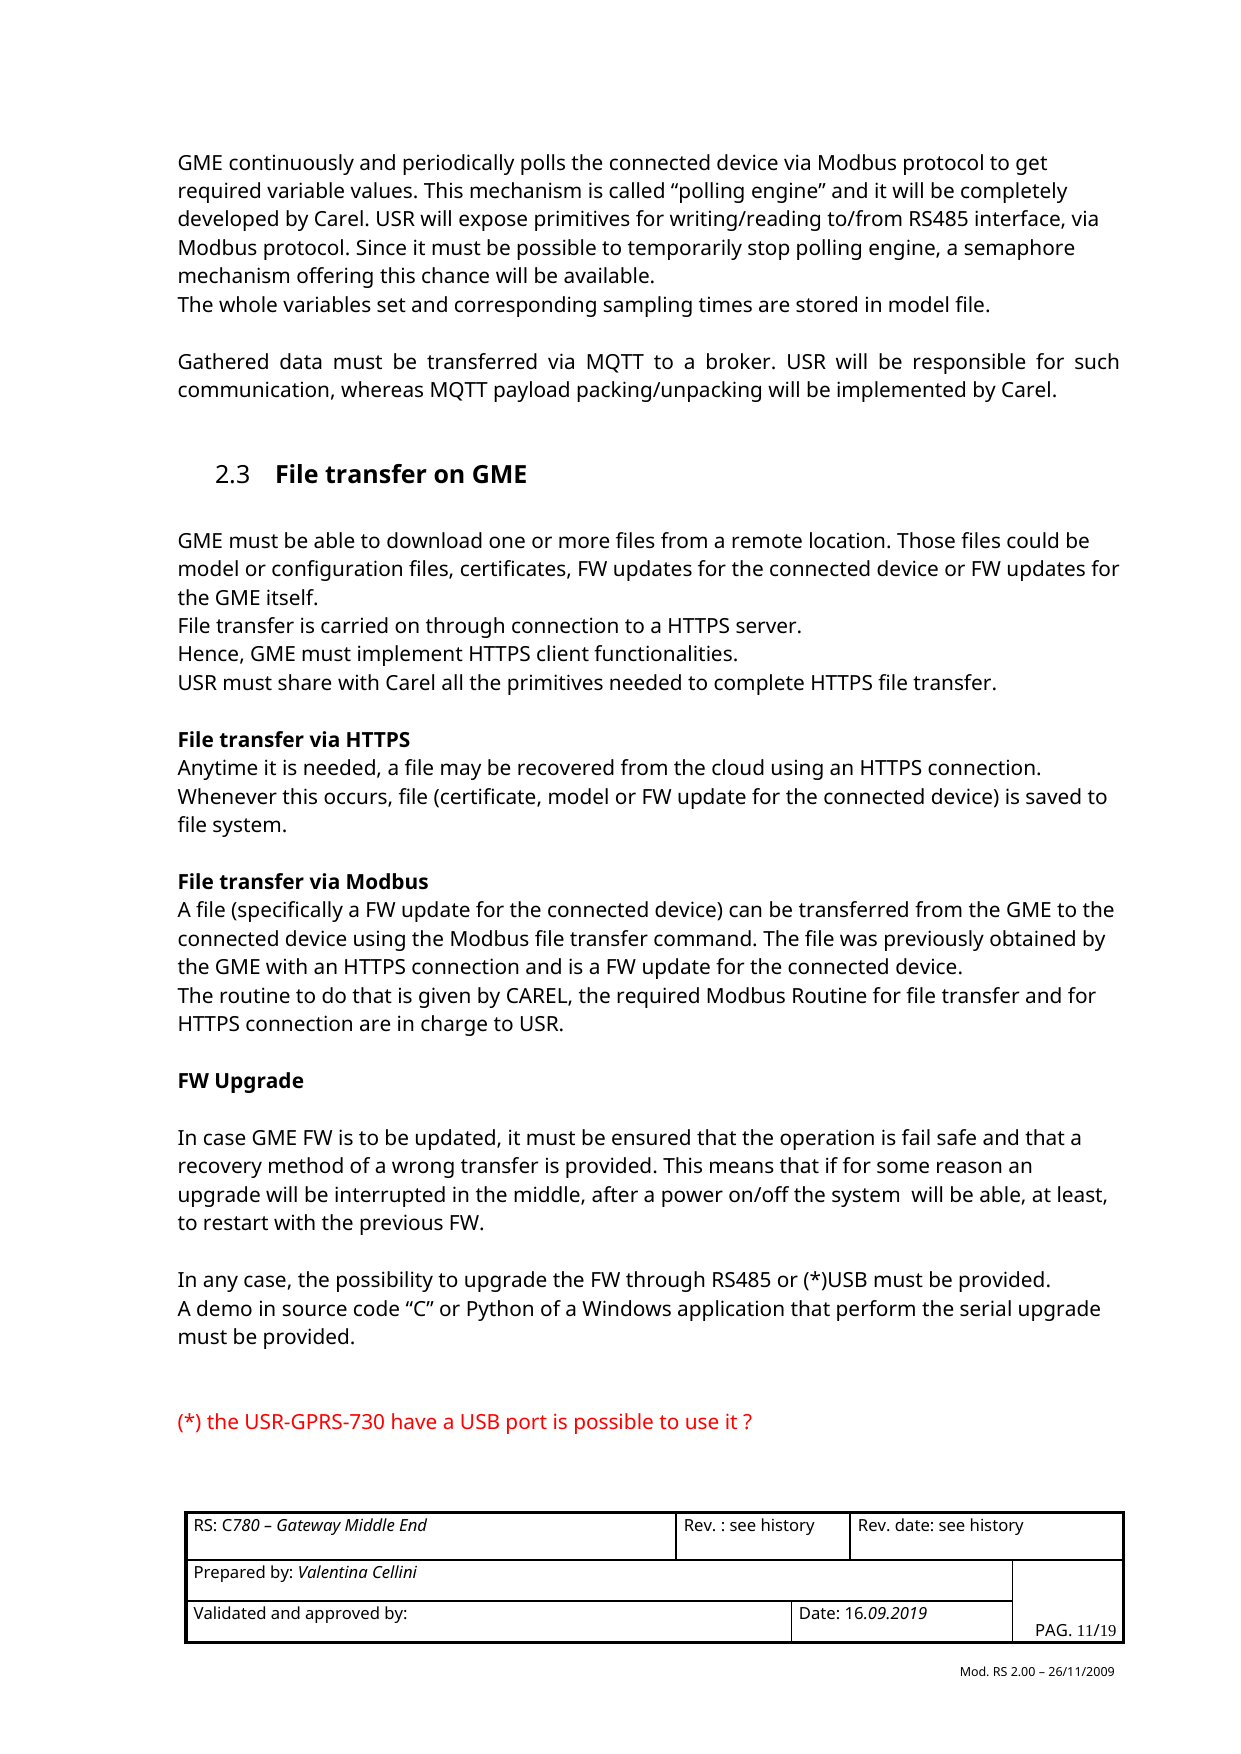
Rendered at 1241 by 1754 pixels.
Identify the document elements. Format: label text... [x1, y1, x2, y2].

text File transfer on GME [215, 457, 1122, 491]
text File transfer via Modbus [177, 867, 1122, 896]
text FW Upgrade [177, 1066, 1122, 1094]
text File transfer is carried on through connection to a HTTPS server. Hence, GME must implement HTTPS client functionalities. [177, 611, 1122, 668]
text File transfer via HTTPS [177, 725, 1122, 753]
text Whenever this occurs, file (certificate, model or FW update for the connected device) is saved to file system. [177, 782, 1122, 839]
text Gathered data must be transferred via MQTT to a broker. USR will be responsible for such communication, whereas MQTT payload packing/unpacking will be implemented by Carel. [177, 347, 1122, 404]
text A file (specifically a FW update for the connected device) can be transferred from the GME to the connected device using the Modbus file transfer command. The file was previously obtained by the GME with an HTTPS connection and is a FW update for the connected device. The routine to do that is given by CAREL, the required Modbus Routine for file transfer and for HTTPS connection are in charge to USR. [177, 896, 1122, 1038]
text Anytime it is needed, a file may be recovered from the cloud using an HTTPS connection. [177, 753, 1122, 782]
text GME must be able to download one or more files from a remote location. Those files could be model or configuration files, certificates, FW updates for the connected device or FW updates for the GME itself. [177, 526, 1122, 611]
text In case GME FW is to be updated, it must be ensured that the operation is fail safe and that a recovery method of a wrong transfer is provided. This means that if for some reason an upgrade will be interrupted in the middle, after a power on/off the system will be able, at least, to restart with the previous FW. [177, 1123, 1122, 1265]
text (*) the USR-GPRS-730 have a USB port is possible to use it ? [177, 1407, 1122, 1436]
text USR must share with Carel all the primitives needed to complete HTTPS file transfer. [177, 668, 1122, 696]
